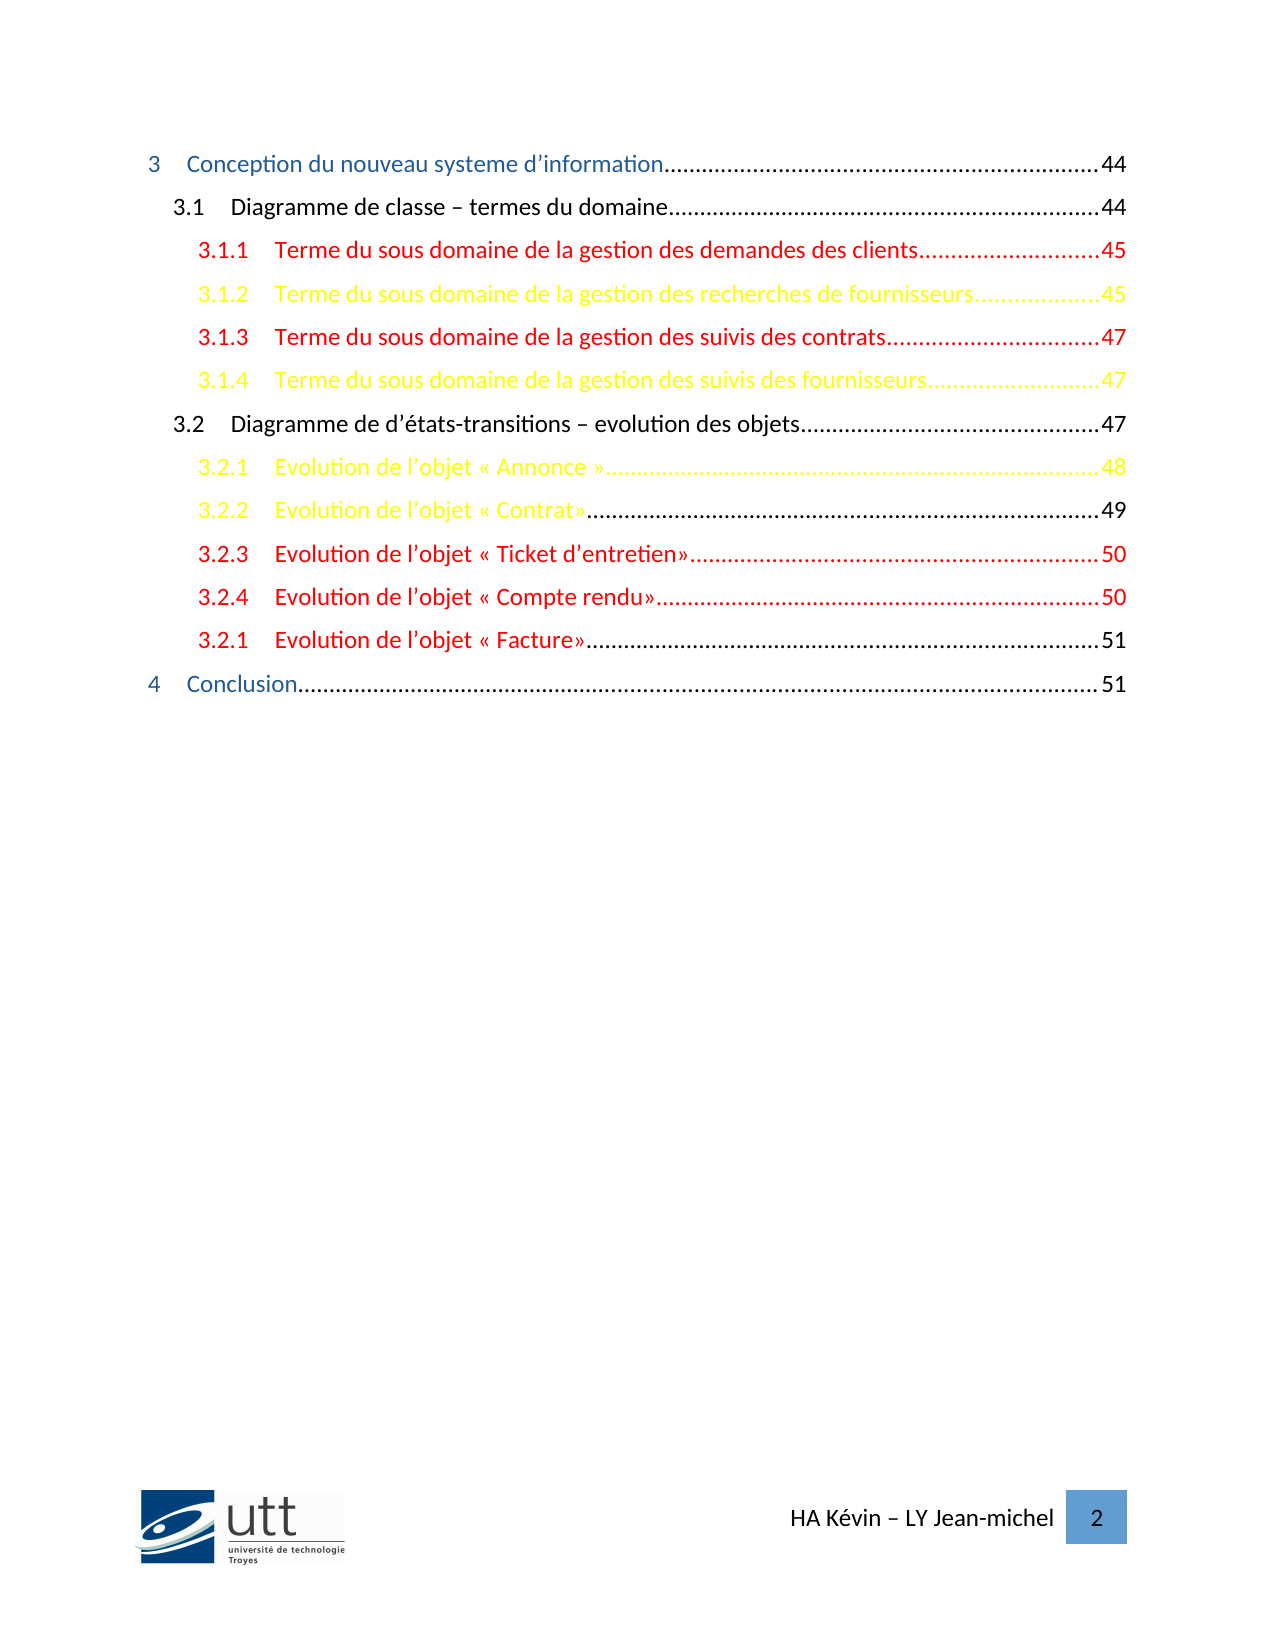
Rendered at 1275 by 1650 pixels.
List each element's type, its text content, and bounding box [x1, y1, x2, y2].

text 4 Conclusion 51 [148, 668, 1127, 698]
text 3.1 Diagramme de classe – termes du domaine 44 [173, 191, 1127, 222]
text 3.2.2 Evolution de l’objet « Contrat» 49 [198, 494, 1127, 525]
text 3.2.1 Evolution de l’objet « Annonce » 48 [198, 451, 1127, 482]
text 3.2 Diagramme de d’états-transitions – evolution des objets 47 [173, 408, 1127, 438]
picture [134, 1490, 345, 1565]
text 3.1.3 Terme du sous domaine de la gestion des suivis des contrats 47 [198, 321, 1127, 352]
text 3.1.4 Terme du sous domaine de la gestion des suivis des fournisseurs 47 [198, 364, 1127, 395]
text 3.2.3 Evolution de l’objet « Ticket d’entretien» 50 [198, 538, 1127, 568]
text 3.1.1 Terme du sous domaine de la gestion des demandes des clients 45 [198, 234, 1127, 265]
text 3.2.4 Evolution de l’objet « Compte rendu» 50 [198, 581, 1127, 612]
text 3 Conception du nouveau systeme d’information 44 [148, 148, 1127, 178]
text 3.2.1 Evolution de l’objet « Facture» 51 [198, 624, 1127, 655]
text 3.1.2 Terme du sous domaine de la gestion des recherches de fournisseurs 45 [198, 278, 1127, 308]
